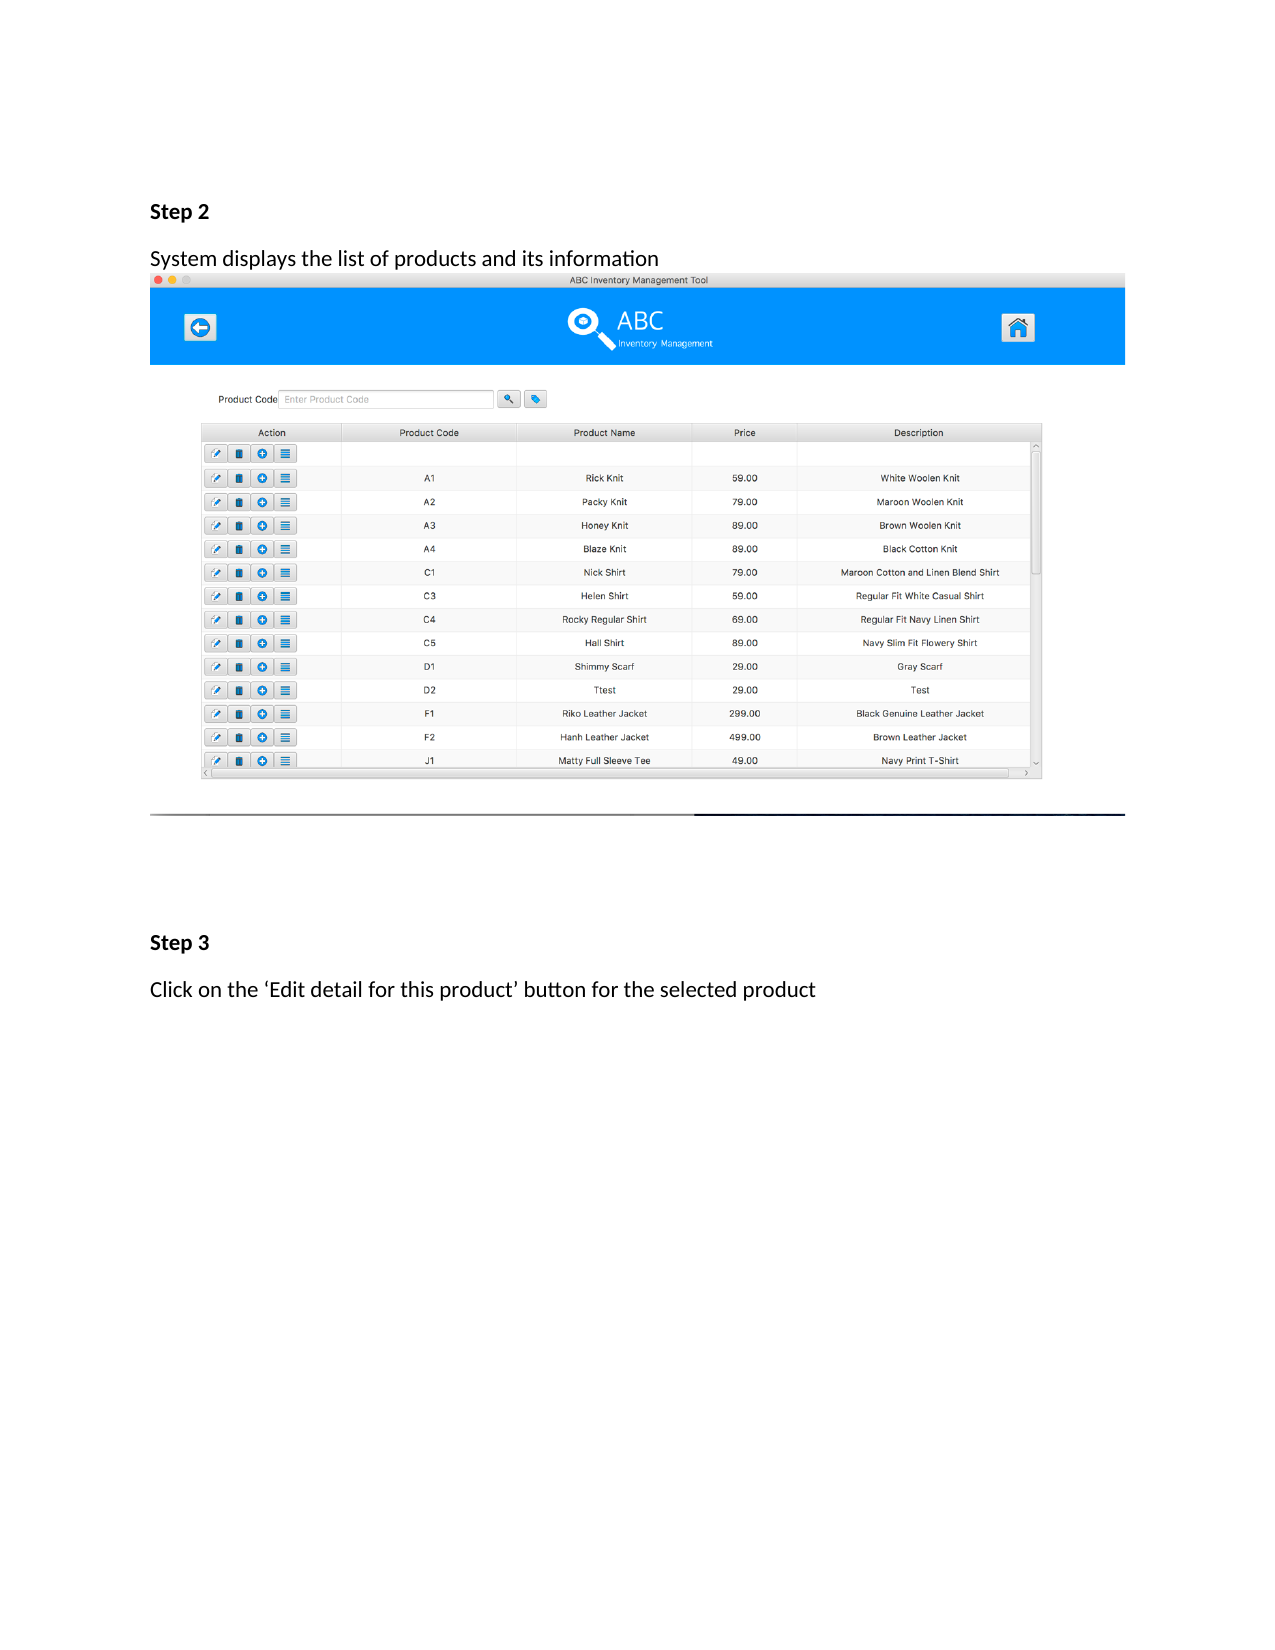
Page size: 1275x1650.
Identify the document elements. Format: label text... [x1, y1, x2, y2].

picture [150, 273, 1125, 816]
text Step 2 [150, 197, 1125, 225]
text System displays the list of products and its information [150, 244, 1125, 273]
text Step 3 [150, 928, 1125, 956]
text Click on the ‘Edit detail for this product’ button for the selected product [150, 975, 1125, 1003]
